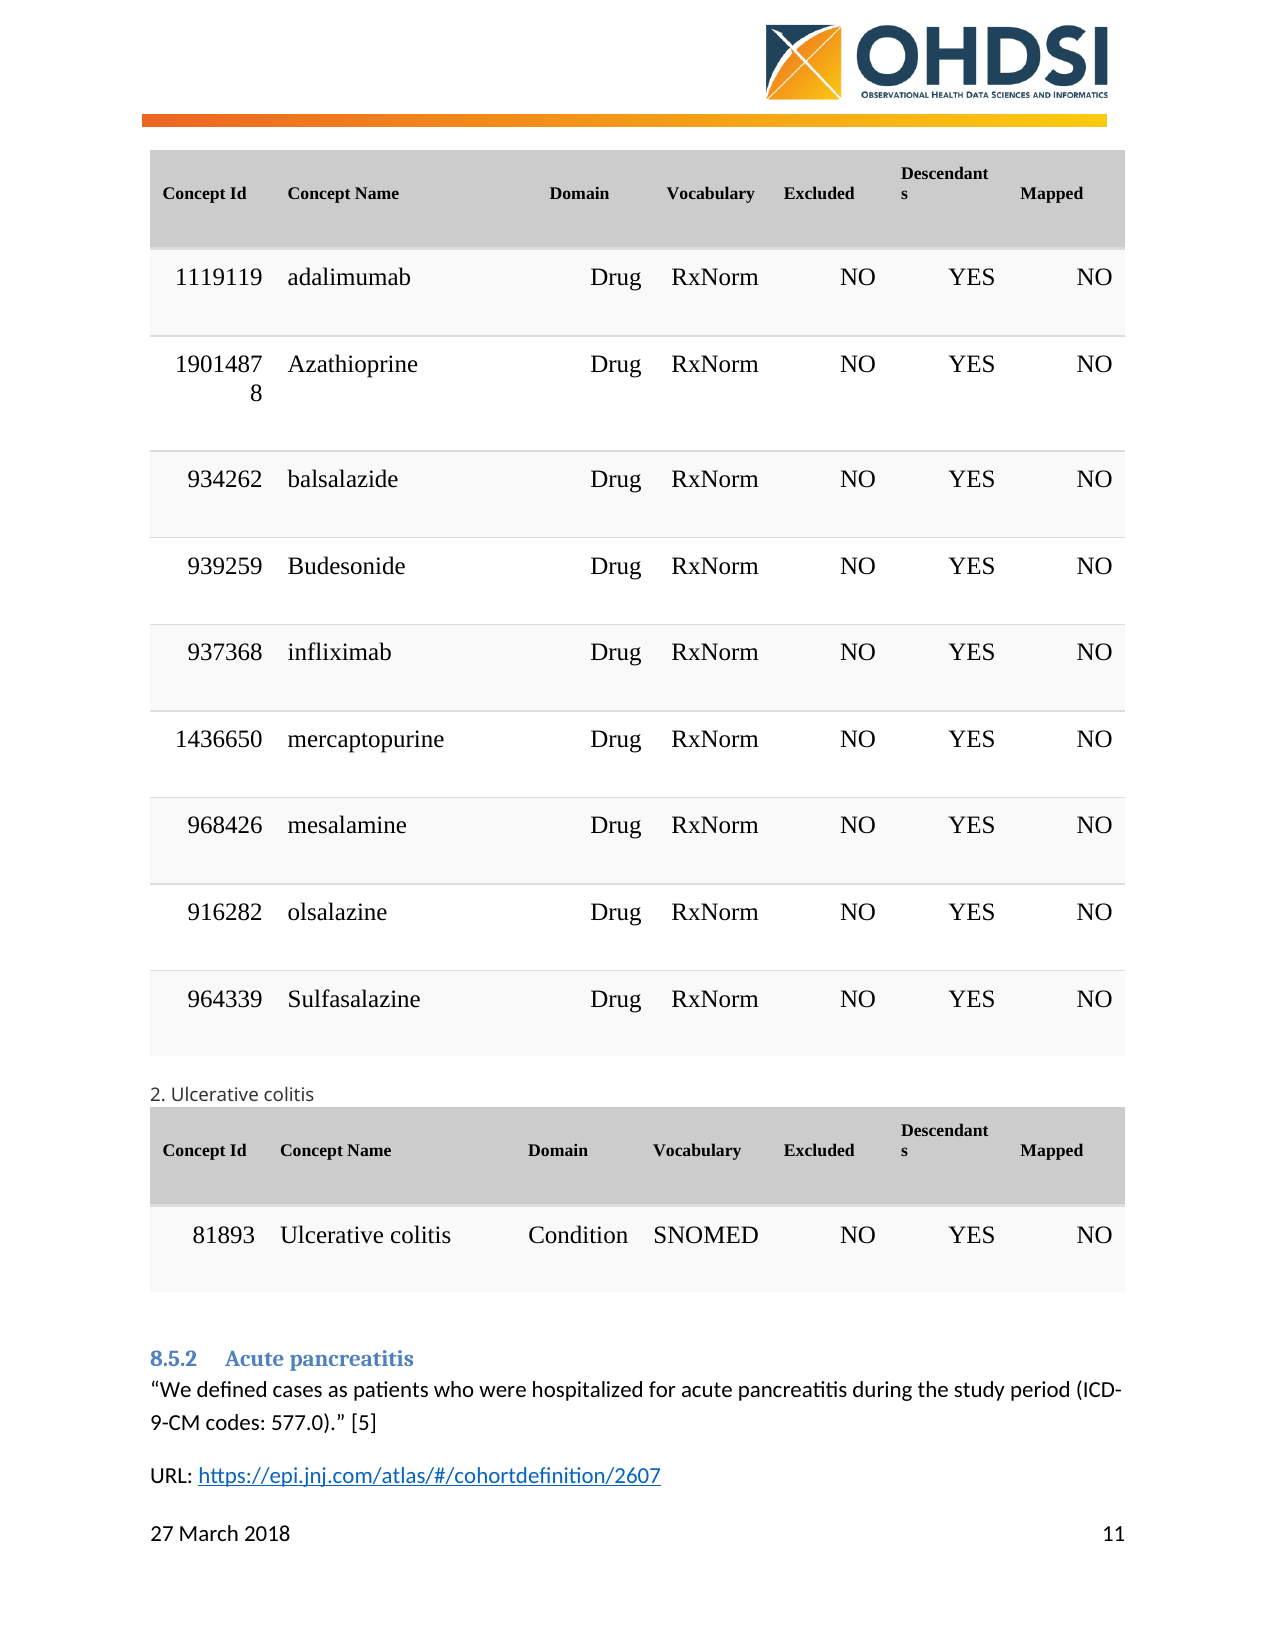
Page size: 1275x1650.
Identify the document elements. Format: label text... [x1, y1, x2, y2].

table_cell NO [771, 452, 888, 537]
table_cell YES [888, 250, 1008, 335]
table_cell NO [771, 885, 888, 970]
table_header Mapped [1008, 150, 1125, 247]
table_cell 968426 [150, 798, 275, 883]
table_cell YES [888, 885, 1008, 970]
text 2. Ulcerative colitis [150, 1082, 1125, 1107]
table_cell RxNorm [654, 971, 771, 1056]
table_cell 934262 [150, 452, 275, 537]
table_cell Drug [537, 712, 654, 797]
table_cell 1119119 [150, 250, 275, 335]
table_header Vocabulary [654, 150, 771, 247]
table_cell SNOMED [640, 1207, 771, 1292]
table_cell NO [771, 538, 888, 623]
table_cell NO [1008, 971, 1125, 1056]
table_cell NO [1008, 452, 1125, 537]
table_cell RxNorm [654, 625, 771, 710]
table_cell balsalazide [275, 452, 537, 537]
table_cell YES [888, 712, 1008, 797]
table_cell Drug [537, 538, 654, 623]
table_cell NO [1008, 798, 1125, 883]
table_cell olsalazine [275, 885, 537, 970]
table_cell Condition [515, 1207, 640, 1292]
table_cell NO [771, 1207, 888, 1292]
table_cell NO [1008, 538, 1125, 623]
table_cell Azathioprine [275, 337, 537, 450]
table_cell NO [1008, 1207, 1125, 1292]
table_cell YES [888, 971, 1008, 1056]
table_header Excluded [771, 1107, 888, 1204]
table_cell NO [1008, 712, 1125, 797]
table_cell Drug [537, 452, 654, 537]
table_cell NO [771, 712, 888, 797]
table_cell NO [771, 337, 888, 450]
table_cell 81893 [150, 1207, 267, 1292]
table_cell NO [771, 250, 888, 335]
table_cell YES [888, 1207, 1008, 1292]
table_cell NO [771, 971, 888, 1056]
table_header Mapped [1008, 1107, 1125, 1204]
subtitle Acute pancreatitis [150, 1345, 1125, 1372]
table_cell YES [888, 798, 1008, 883]
table_cell YES [888, 452, 1008, 537]
table_cell RxNorm [654, 250, 771, 335]
table_cell Drug [537, 798, 654, 883]
table_header Concept Id [150, 150, 275, 247]
table_cell 937368 [150, 625, 275, 710]
table_cell Drug [537, 337, 654, 450]
table_cell 916282 [150, 885, 275, 970]
table_header Vocabulary [640, 1107, 771, 1204]
table_cell NO [1008, 250, 1125, 335]
table_cell Budesonide [275, 538, 537, 623]
table_cell Ulcerative colitis [267, 1207, 515, 1292]
table_cell Drug [537, 625, 654, 710]
table_cell RxNorm [654, 337, 771, 450]
table_cell mesalamine [275, 798, 537, 883]
table_cell 1436650 [150, 712, 275, 797]
table_cell RxNorm [654, 885, 771, 970]
table_cell RxNorm [654, 538, 771, 623]
table_cell NO [771, 798, 888, 883]
table_cell mercaptopurine [275, 712, 537, 797]
table_cell Drug [537, 250, 654, 335]
table_header Domain [537, 150, 654, 247]
table_cell NO [1008, 625, 1125, 710]
table_cell RxNorm [654, 452, 771, 537]
table_header Descendants [888, 150, 1008, 247]
table_cell YES [888, 538, 1008, 623]
table_cell YES [888, 625, 1008, 710]
table_cell 19014878 [150, 337, 275, 450]
table_cell Drug [537, 885, 654, 970]
table_header Concept Name [275, 150, 537, 247]
table_cell 939259 [150, 538, 275, 623]
table_header Concept Id [150, 1107, 267, 1204]
table_cell infliximab [275, 625, 537, 710]
table_header Concept Name [267, 1107, 515, 1204]
text “We defined cases as patients who were hospitalized for acute pancreatitis during the study period (ICD-9-CM codes: 577.0).” [5] [150, 1376, 1125, 1436]
table_cell 964339 [150, 971, 275, 1056]
table_cell adalimumab [275, 250, 537, 335]
table_cell Sulfasalazine [275, 971, 537, 1056]
table_cell NO [1008, 337, 1125, 450]
table_cell Drug [537, 971, 654, 1056]
table_header Domain [515, 1107, 640, 1204]
table_cell RxNorm [654, 712, 771, 797]
table_cell RxNorm [654, 798, 771, 883]
table_header Descendants [888, 1107, 1008, 1204]
picture [748, 11, 1125, 114]
text URL: https://epi.jnj.com/atlas/#/cohortdefinition/2607 [150, 1461, 1125, 1489]
table_cell YES [888, 337, 1008, 450]
table_cell NO [771, 625, 888, 710]
table_cell NO [1008, 885, 1125, 970]
table_header Excluded [771, 150, 888, 247]
